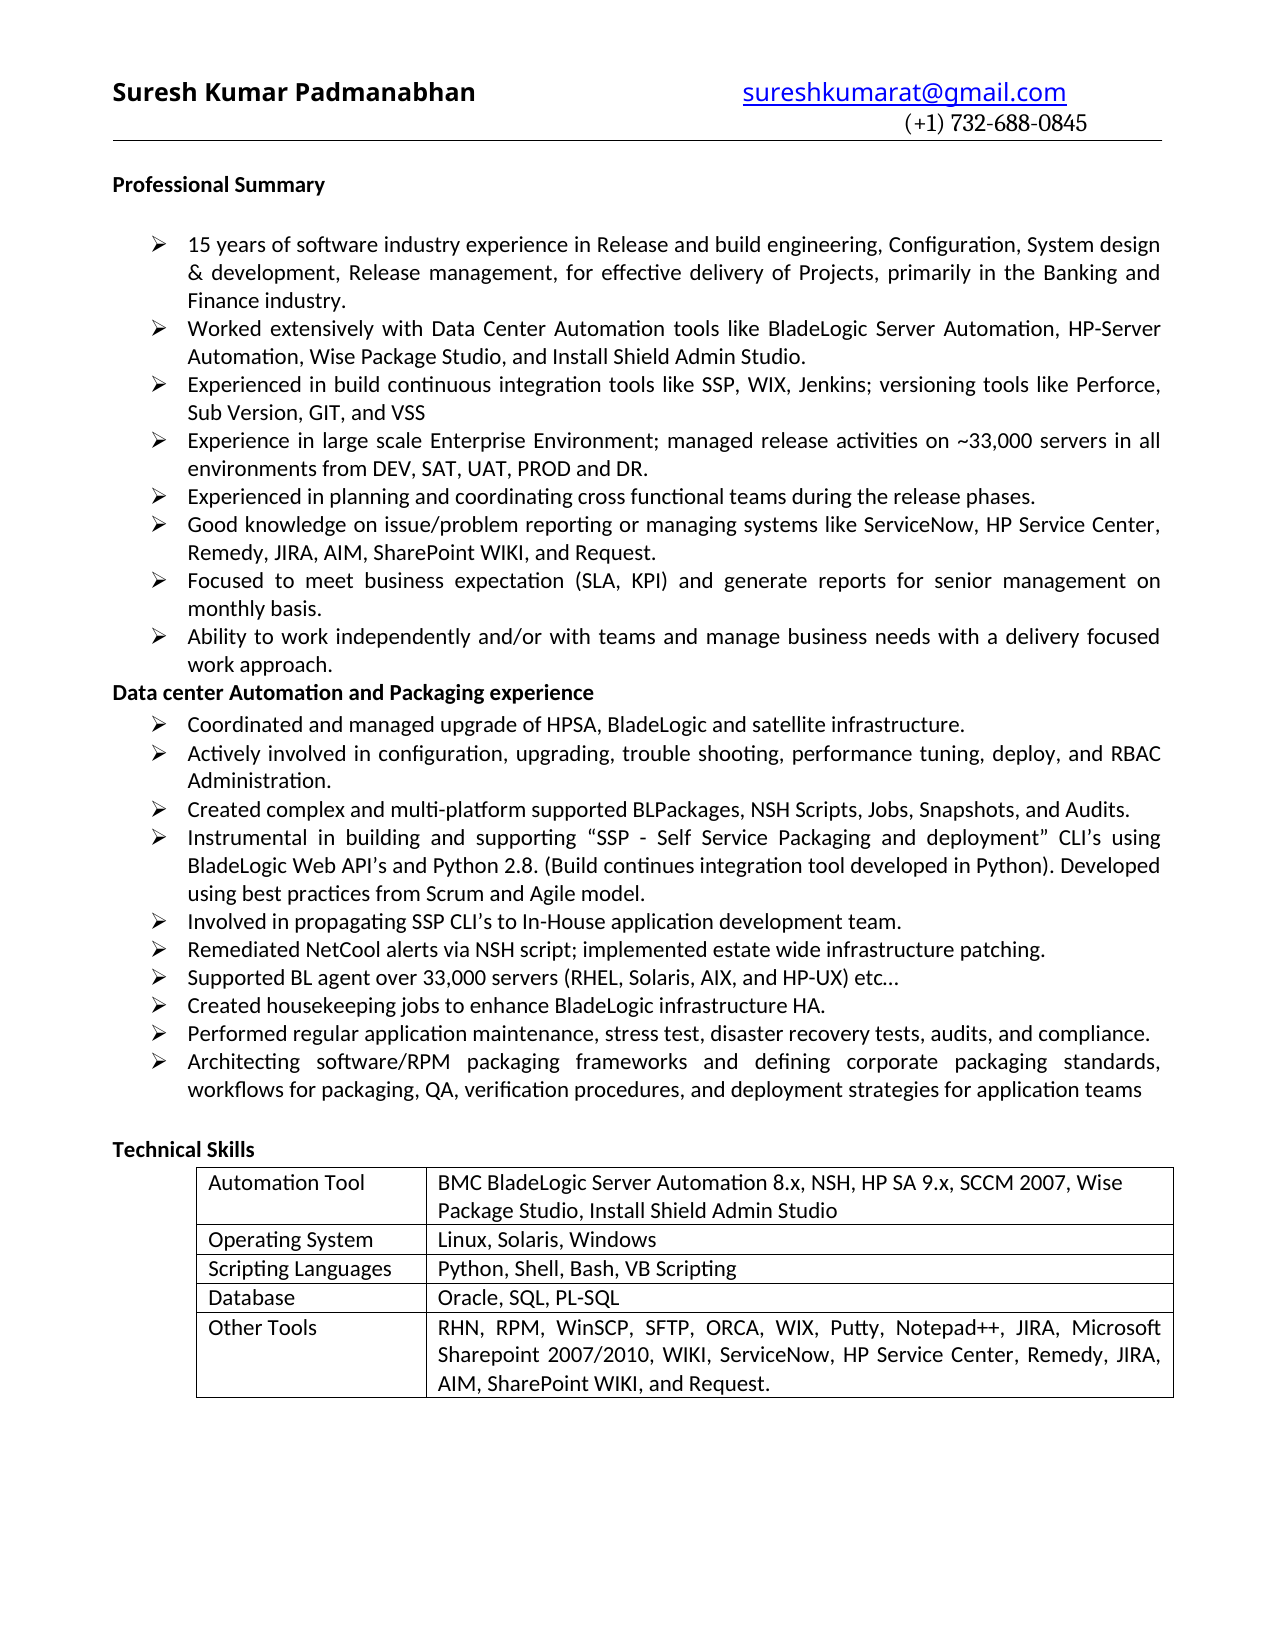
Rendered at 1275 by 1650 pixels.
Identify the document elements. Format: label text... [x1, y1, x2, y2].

table_cell Scripting Languages [197, 1255, 426, 1282]
text Data center Automation and Packaging experience [112, 678, 1162, 706]
list Involved in propagating SSP CLI’s to In-House application development team. [150, 907, 1162, 935]
list Focused to meet business expectation (SLA, KPI) and generate reports for senior management on monthly basis. [150, 566, 1162, 622]
list Performed regular application maintenance, stress test, disaster recovery tests, audits, and compliance. [150, 1019, 1162, 1047]
list Coordinated and managed upgrade of HPSA, BladeLogic and satellite infrastructure. [150, 711, 1162, 739]
table_header Automation Tool [197, 1168, 426, 1224]
list Architecting software/RPM packaging frameworks and defining corporate packaging standards, workflows for packaging, QA, verification procedures, and deployment strategies for application teams [150, 1047, 1162, 1103]
list Created complex and multi-platform supported BLPackages, NSH Scripts, Jobs, Snapshots, and Audits. [150, 795, 1162, 823]
table_cell Operating System [197, 1225, 426, 1253]
list Instrumental in building and supporting “SSP - Self Service Packaging and deployment” CLI’s using BladeLogic Web API’s and Python 2.8. (Build continues integration tool developed in Python). Developed using best practices from Scrum and Agile model. [150, 823, 1162, 907]
table_cell Linux, Solaris, Windows [427, 1225, 1173, 1253]
list Experienced in build continuous integration tools like SSP, WIX, Jenkins; versioning tools like Perforce, Sub Version, GIT, and VSS [150, 370, 1162, 426]
list Worked extensively with Data Center Automation tools like BladeLogic Server Automation, HP-Server Automation, Wise Package Studio, and Install Shield Admin Studio. [150, 314, 1162, 370]
table_cell RHN, RPM, WinSCP, SFTP, ORCA, WIX, Putty, Notepad++, JIRA, Microsoft Sharepoint 2007/2010, WIKI, ServiceNow, HP Service Center, Remedy, JIRA, AIM, SharePoint WIKI, and Request. [427, 1313, 1173, 1397]
table_cell Other Tools [197, 1313, 426, 1397]
table_cell Database [197, 1284, 426, 1312]
text Professional Summary [112, 170, 1162, 198]
list Supported BL agent over 33,000 servers (RHEL, Solaris, AIX, and HP-UX) etc… [150, 963, 1162, 991]
text Technical Skills [112, 1135, 1162, 1163]
list Actively involved in configuration, upgrading, trouble shooting, performance tuning, deploy, and RBAC Administration. [150, 739, 1162, 795]
list Experience in large scale Enterprise Environment; managed release activities on ~33,000 servers in all environments from DEV, SAT, UAT, PROD and DR. [150, 426, 1162, 482]
list 15 years of software industry experience in Release and build engineering, Configuration, System design & development, Release management, for effective delivery of Projects, primarily in the Banking and Finance industry. [150, 230, 1162, 314]
list Remediated NetCool alerts via NSH script; implemented estate wide infrastructure patching. [150, 935, 1162, 963]
list Experienced in planning and coordinating cross functional teams during the release phases. [150, 482, 1162, 510]
list Good knowledge on issue/problem reporting or managing systems like ServiceNow, HP Service Center, Remedy, JIRA, AIM, SharePoint WIKI, and Request. [150, 510, 1162, 566]
table_cell Oracle, SQL, PL-SQL [427, 1284, 1173, 1312]
table_cell Python, Shell, Bash, VB Scripting [427, 1255, 1173, 1282]
list Created housekeeping jobs to enhance BladeLogic infrastructure HA. [150, 991, 1162, 1019]
table_header BMC BladeLogic Server Automation 8.x, NSH, HP SA 9.x, SCCM 2007, Wise Package Studio, Install Shield Admin Studio [427, 1168, 1173, 1224]
list Ability to work independently and/or with teams and manage business needs with a delivery focused work approach. [150, 622, 1162, 678]
